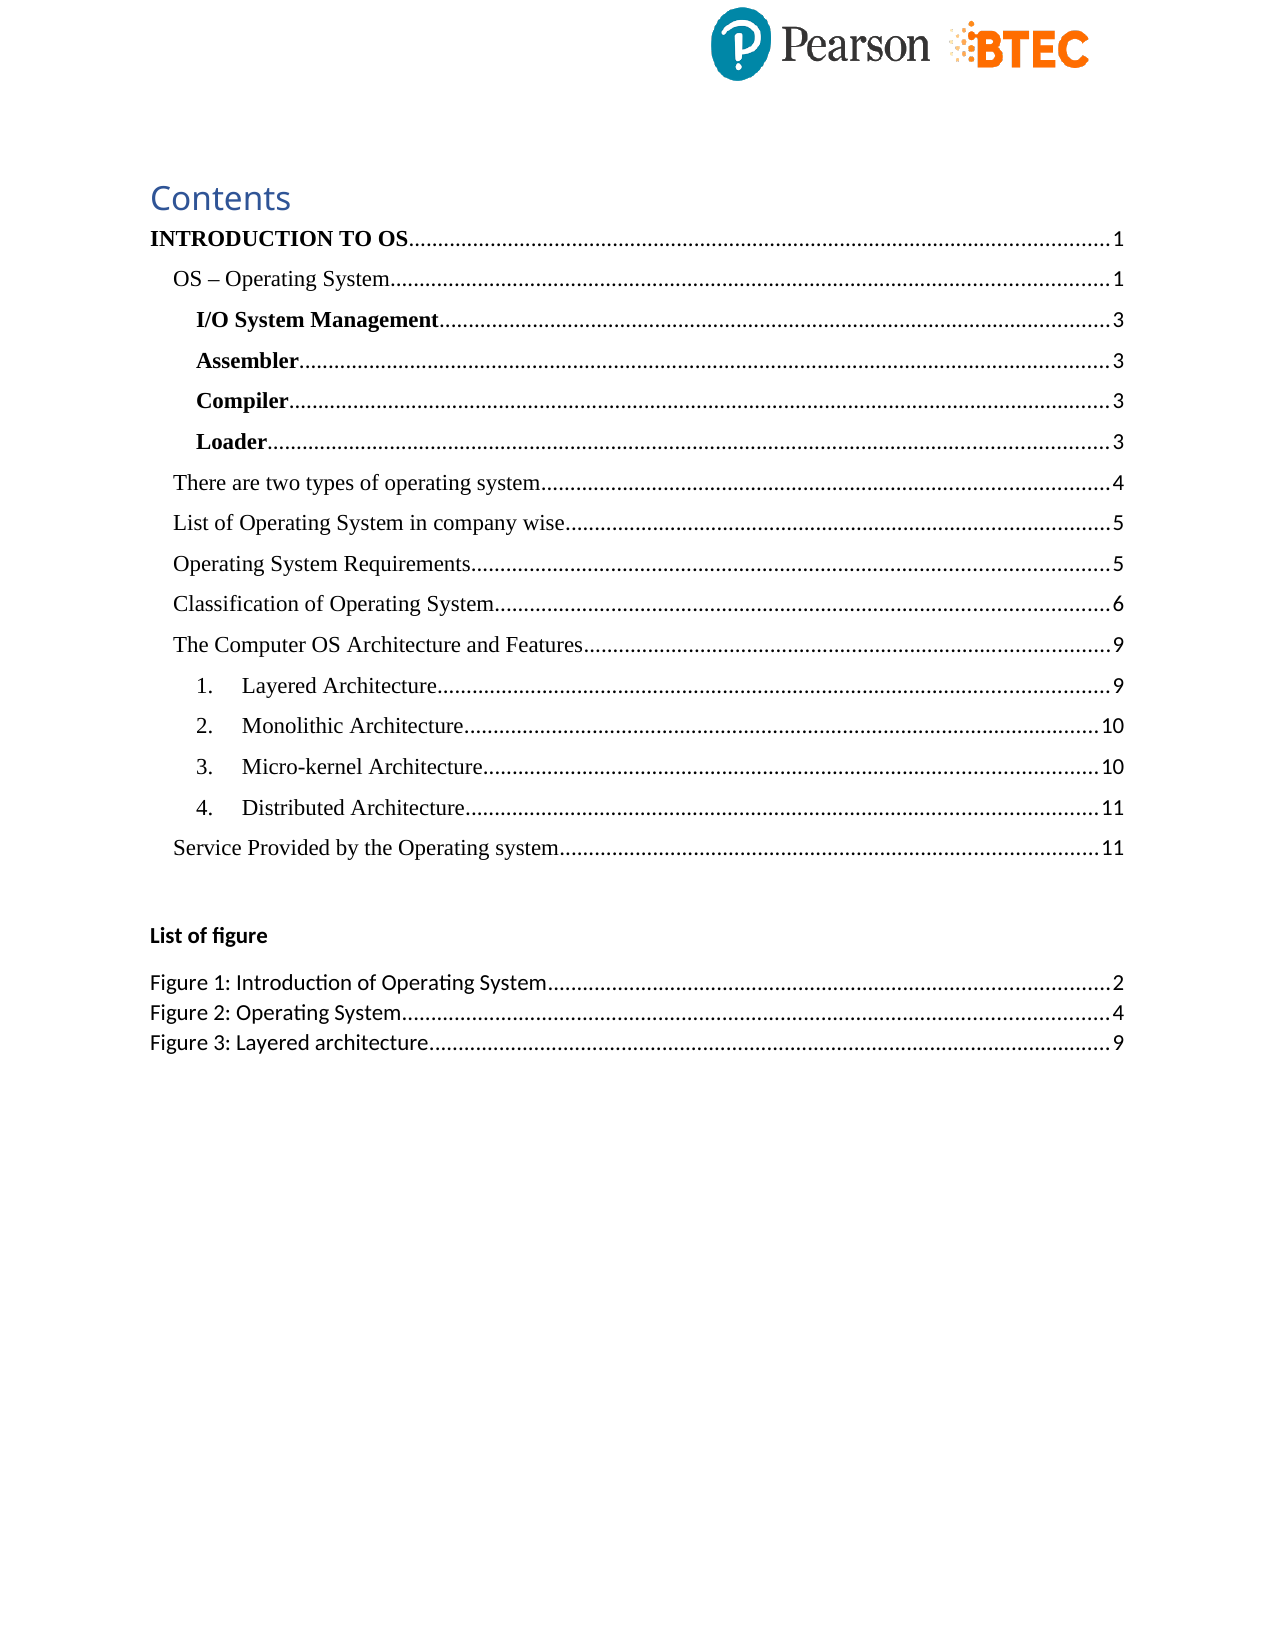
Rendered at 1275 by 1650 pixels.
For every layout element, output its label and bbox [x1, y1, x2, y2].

picture [702, 0, 1089, 89]
